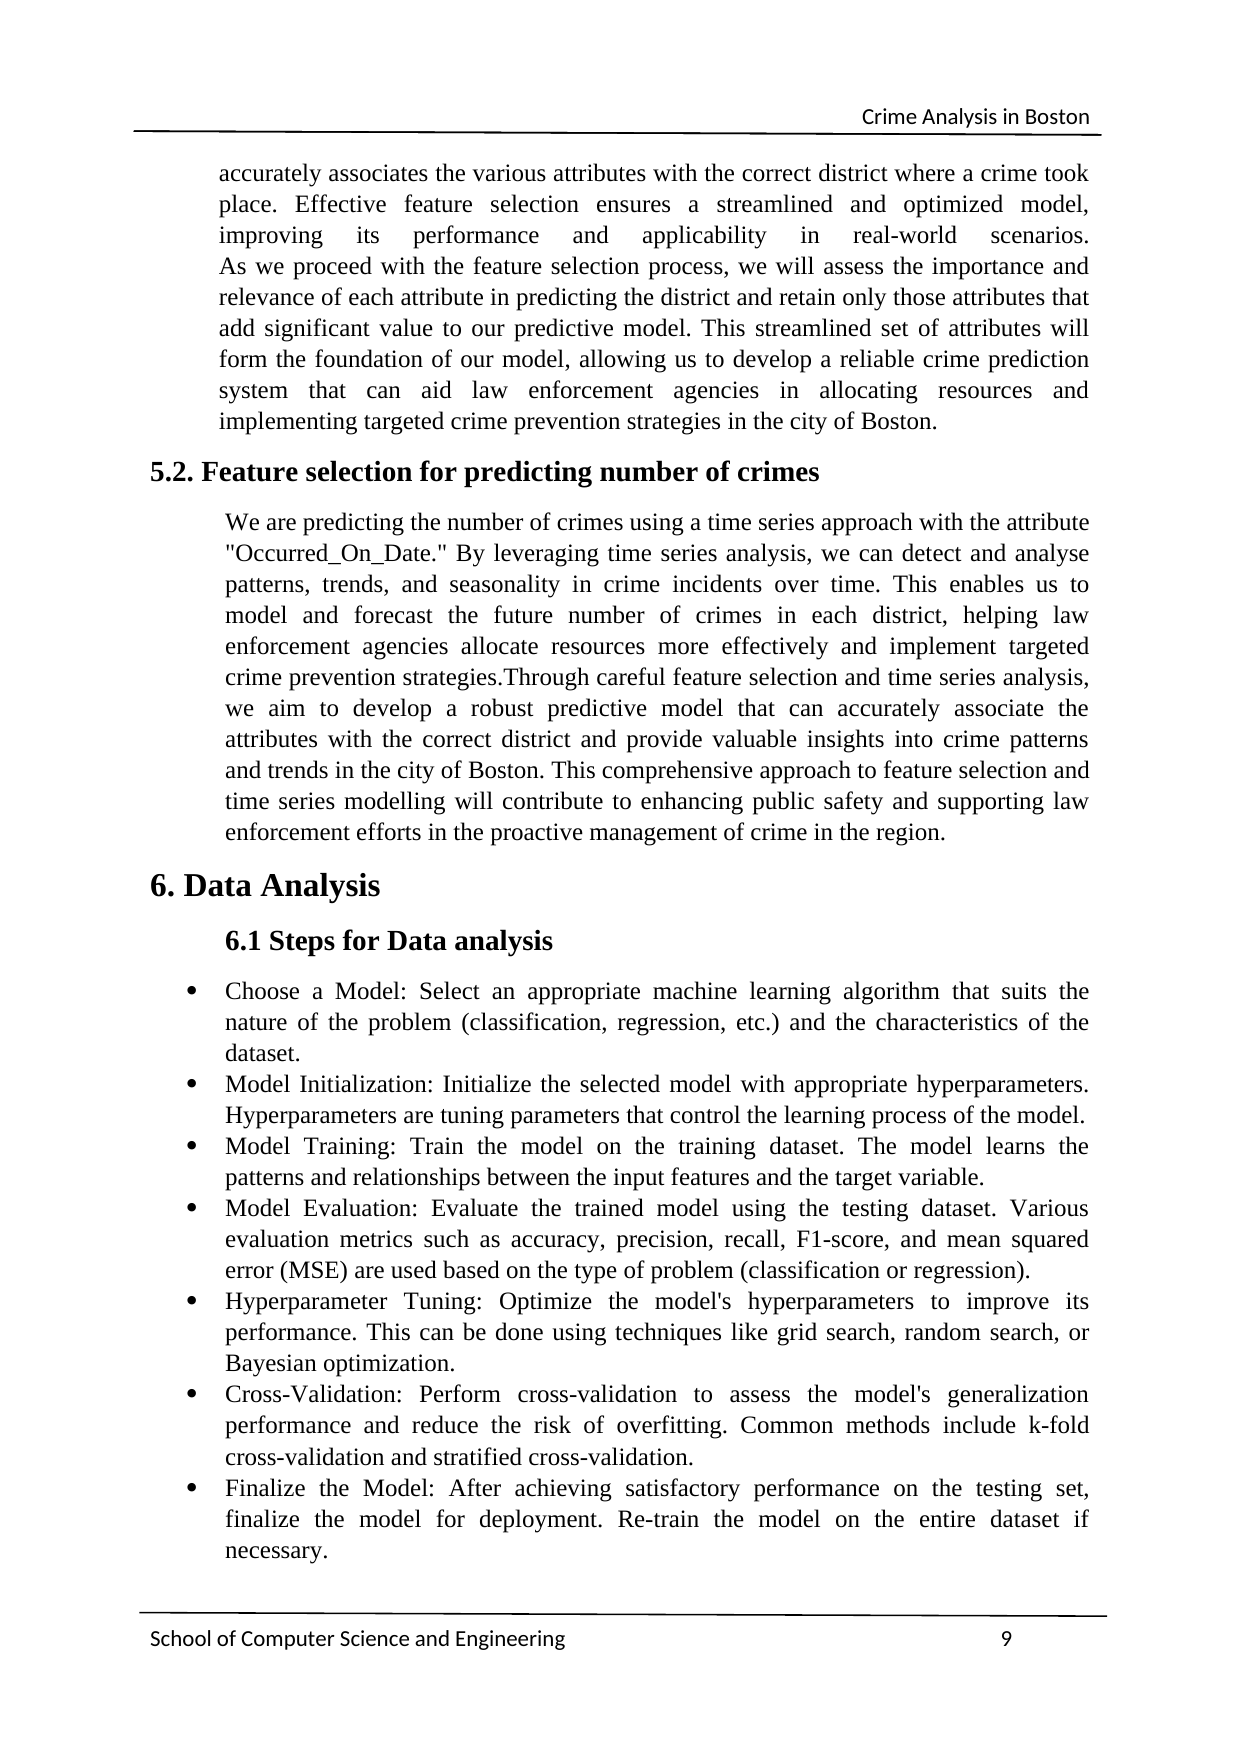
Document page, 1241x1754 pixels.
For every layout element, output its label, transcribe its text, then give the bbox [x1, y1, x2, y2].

text We are predicting the number of crimes using a time series approach with the attribute "Occurred_On_Date." By leveraging time series analysis, we can detect and analyse patterns, trends, and seasonality in crime incidents over time. This enables us to model and forecast the future number of crimes in each district, helping law enforcement agencies allocate resources more effectively and implement targeted crime prevention strategies.Through careful feature selection and time series analysis, we aim to develop a robust predictive model that can accurately associate the attributes with the correct district and provide valuable insights into crime patterns and trends in the city of Boston. This comprehensive approach to feature selection and time series modelling will contribute to enhancing public safety and supporting law enforcement efforts in the proactive management of crime in the region. [225, 507, 1090, 846]
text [219, 158, 1090, 435]
text 6.1 Steps for Data analysis [150, 923, 1090, 956]
list Model Evaluation: Evaluate the trained model using the testing dataset. Various evaluation metrics such as accuracy, precision, recall, F1-score, and mean squared error (MSE) are used based on the type of problem (classification or regression). [187, 1193, 1090, 1284]
list Cross-Validation: Perform cross-validation to assess the model's generalization performance and reduce the risk of overfitting. Common methods include k-fold cross-validation and stratified cross-validation. [187, 1379, 1090, 1470]
list Hyperparameter Tuning: Optimize the model's hyperparameters to improve its performance. This can be done using techniques like grid search, random search, or Bayesian optimization. [187, 1286, 1090, 1377]
list Model Initialization: Initialize the selected model with appropriate hyperparameters. Hyperparameters are tuning parameters that control the learning process of the model. [187, 1069, 1090, 1129]
list Choose a Model: Select an appropriate machine learning algorithm that suits the nature of the problem (classification, regression, etc.) and the characteristics of the dataset. [187, 976, 1090, 1067]
text 6. Data Analysis [150, 865, 1090, 903]
list Finalize the Model: After achieving satisfactory performance on the testing set, finalize the model for deployment. Re-train the model on the entire dataset if necessary. [187, 1473, 1090, 1563]
list Model Training: Train the model on the training dataset. The model learns the patterns and relationships between the input features and the target variable. [187, 1131, 1090, 1191]
text 5.2. Feature selection for predicting number of crimes [150, 454, 1090, 487]
